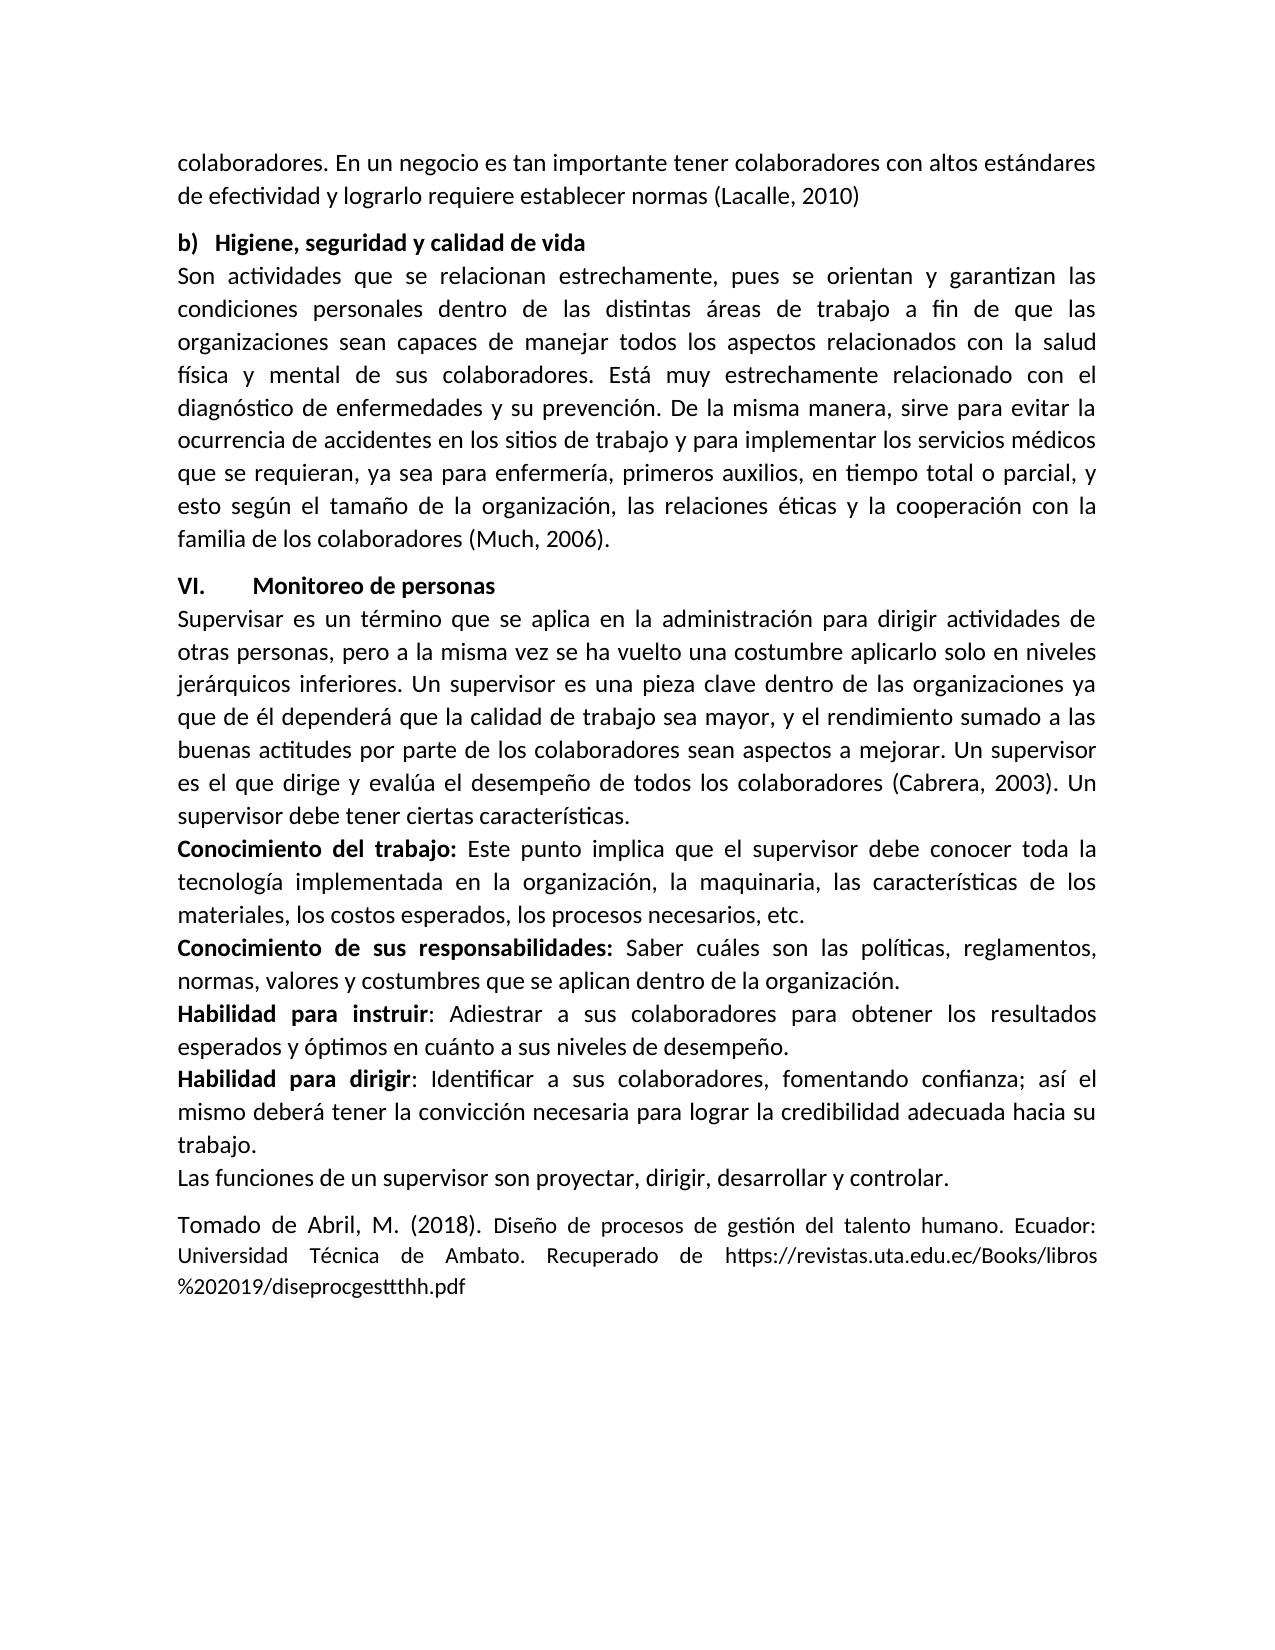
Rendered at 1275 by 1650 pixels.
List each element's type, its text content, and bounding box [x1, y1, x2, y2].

text Supervisar es un término que se aplica en la administración para dirigir actividades de otras personas, pero a la misma vez se ha vuelto una costumbre aplicarlo solo en niveles jerárquicos inferiores. Un supervisor es una pieza clave dentro de las organizaciones ya que de él dependerá que la calidad de trabajo sea mayor, y el rendimiento sumado a las buenas actitudes por parte de los colaboradores sean aspectos a mejorar. Un supervisor es el que dirige y evalúa el desempeño de todos los colaboradores (Cabrera, 2003). Un supervisor debe tener ciertas características. [177, 603, 1098, 831]
list Monitoreo de personas [177, 570, 1098, 600]
text Habilidad para instruir: Adiestrar a sus colaboradores para obtener los resultados esperados y óptimos en cuánto a sus niveles de desempeño. [177, 998, 1098, 1061]
text Conocimiento de sus responsabilidades: Saber cuáles son las políticas, reglamentos, normas, valores y costumbres que se aplican dentro de la organización. [177, 932, 1098, 995]
text Conocimiento del trabajo: Este punto implica que el supervisor debe conocer toda la tecnología implementada en la organización, la maquinaria, las características de los materiales, los costos esperados, los procesos necesarios, etc. [177, 833, 1098, 929]
list Higiene, seguridad y calidad de vida [177, 227, 1098, 258]
text Las funciones de un supervisor son proyectar, dirigir, desarrollar y controlar. [177, 1162, 1098, 1193]
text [177, 148, 1098, 211]
text Habilidad para dirigir: Identificar a sus colaboradores, fomentando confianza; así el mismo deberá tener la convicción necesaria para lograr la credibilidad adecuada hacia su trabajo. [177, 1064, 1098, 1160]
text Tomado de Abril, M. (2018). Diseño de procesos de gestión del talento humano. Ecuador: Universidad Técnica de Ambato. Recuperado de https://revistas.uta.edu.ec/Books/libros%202019/diseprocgesttthh.pdf [177, 1209, 1098, 1300]
text Son actividades que se relacionan estrechamente, pues se orientan y garantizan las condiciones personales dentro de las distintas áreas de trabajo a fin de que las organizaciones sean capaces de manejar todos los aspectos relacionados con la salud física y mental de sus colaboradores. Está muy estrechamente relacionado con el diagnóstico de enfermedades y su prevención. De la misma manera, sirve para evitar la ocurrencia de accidentes en los sitios de trabajo y para implementar los servicios médicos que se requieran, ya sea para enfermería, primeros auxilios, en tiempo total o parcial, y esto según el tamaño de la organización, las relaciones éticas y la cooperación con la familia de los colaboradores (Much, 2006). [177, 260, 1098, 554]
